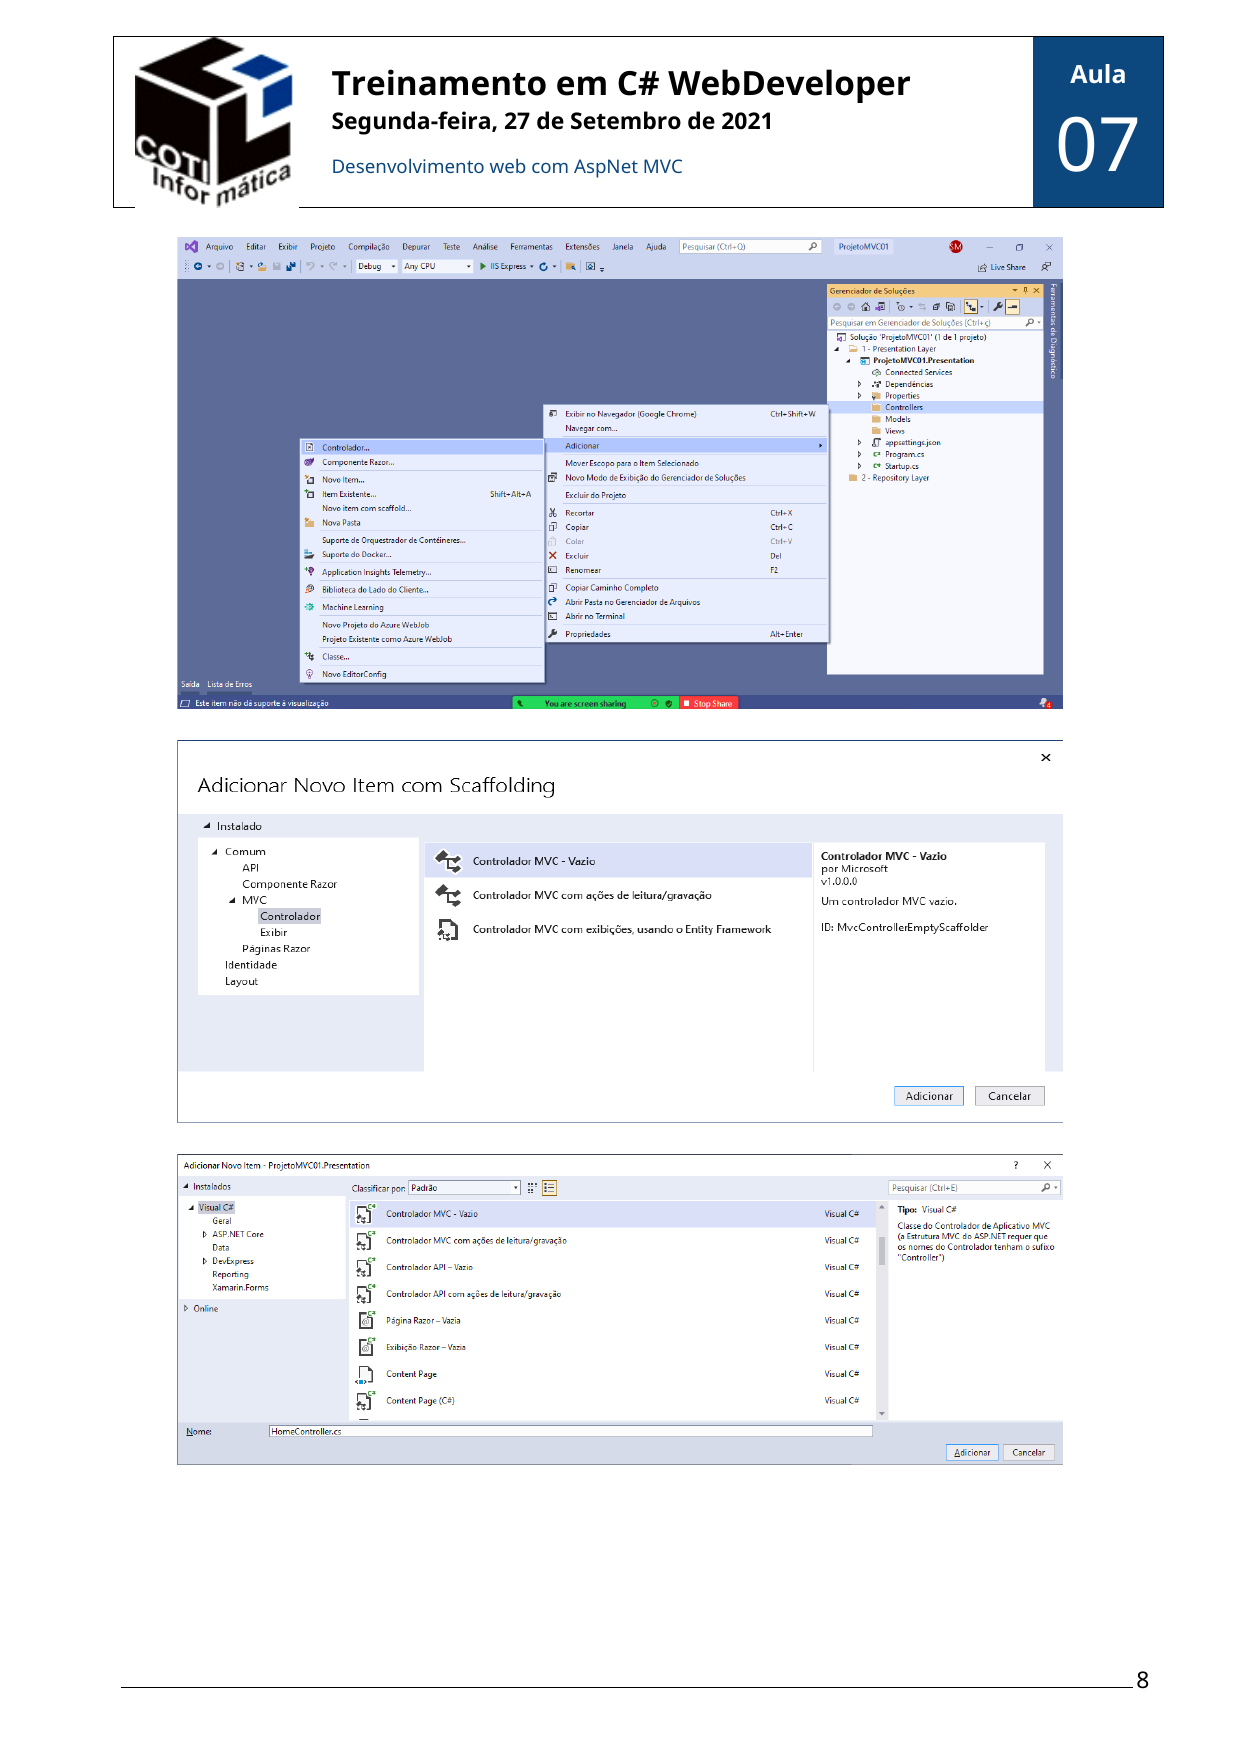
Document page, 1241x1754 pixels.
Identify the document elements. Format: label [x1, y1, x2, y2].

picture [177, 1154, 1063, 1465]
picture [177, 740, 1063, 1123]
picture [177, 237, 1063, 709]
